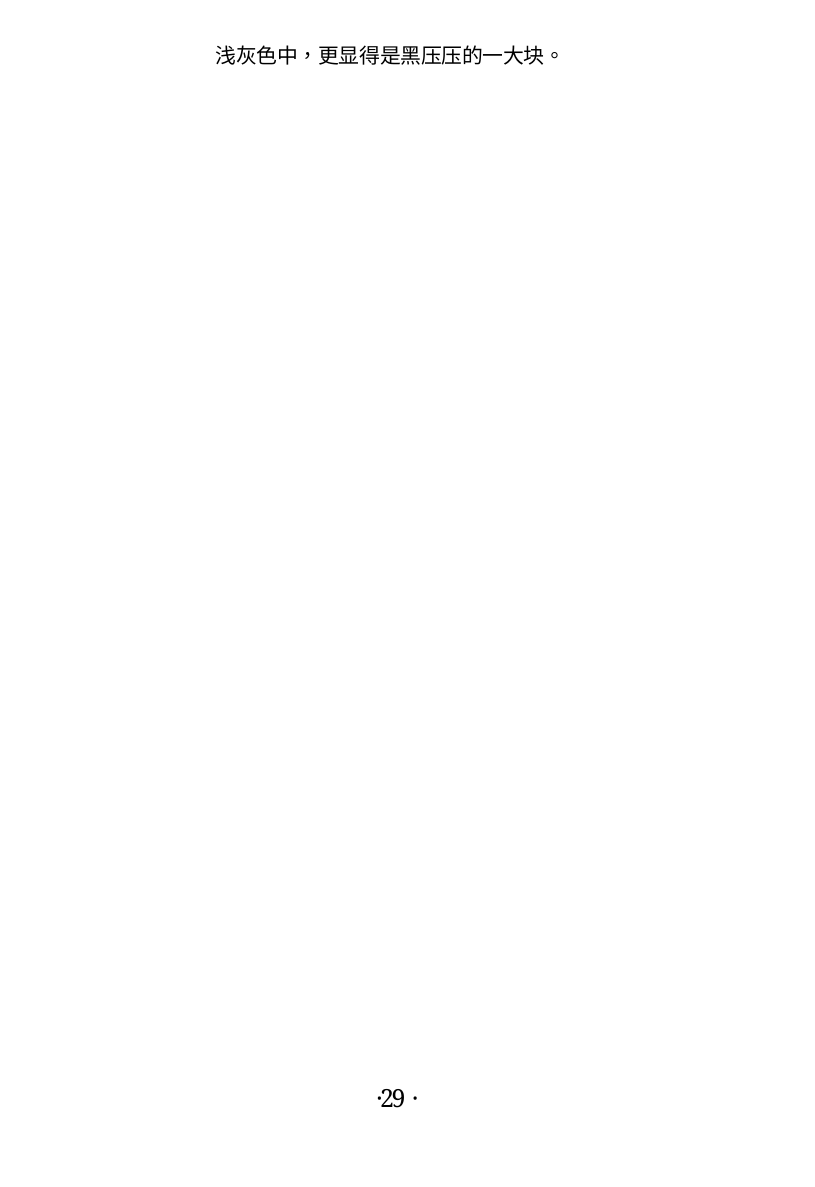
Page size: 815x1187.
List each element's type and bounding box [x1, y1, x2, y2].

text [216, 42, 704, 70]
